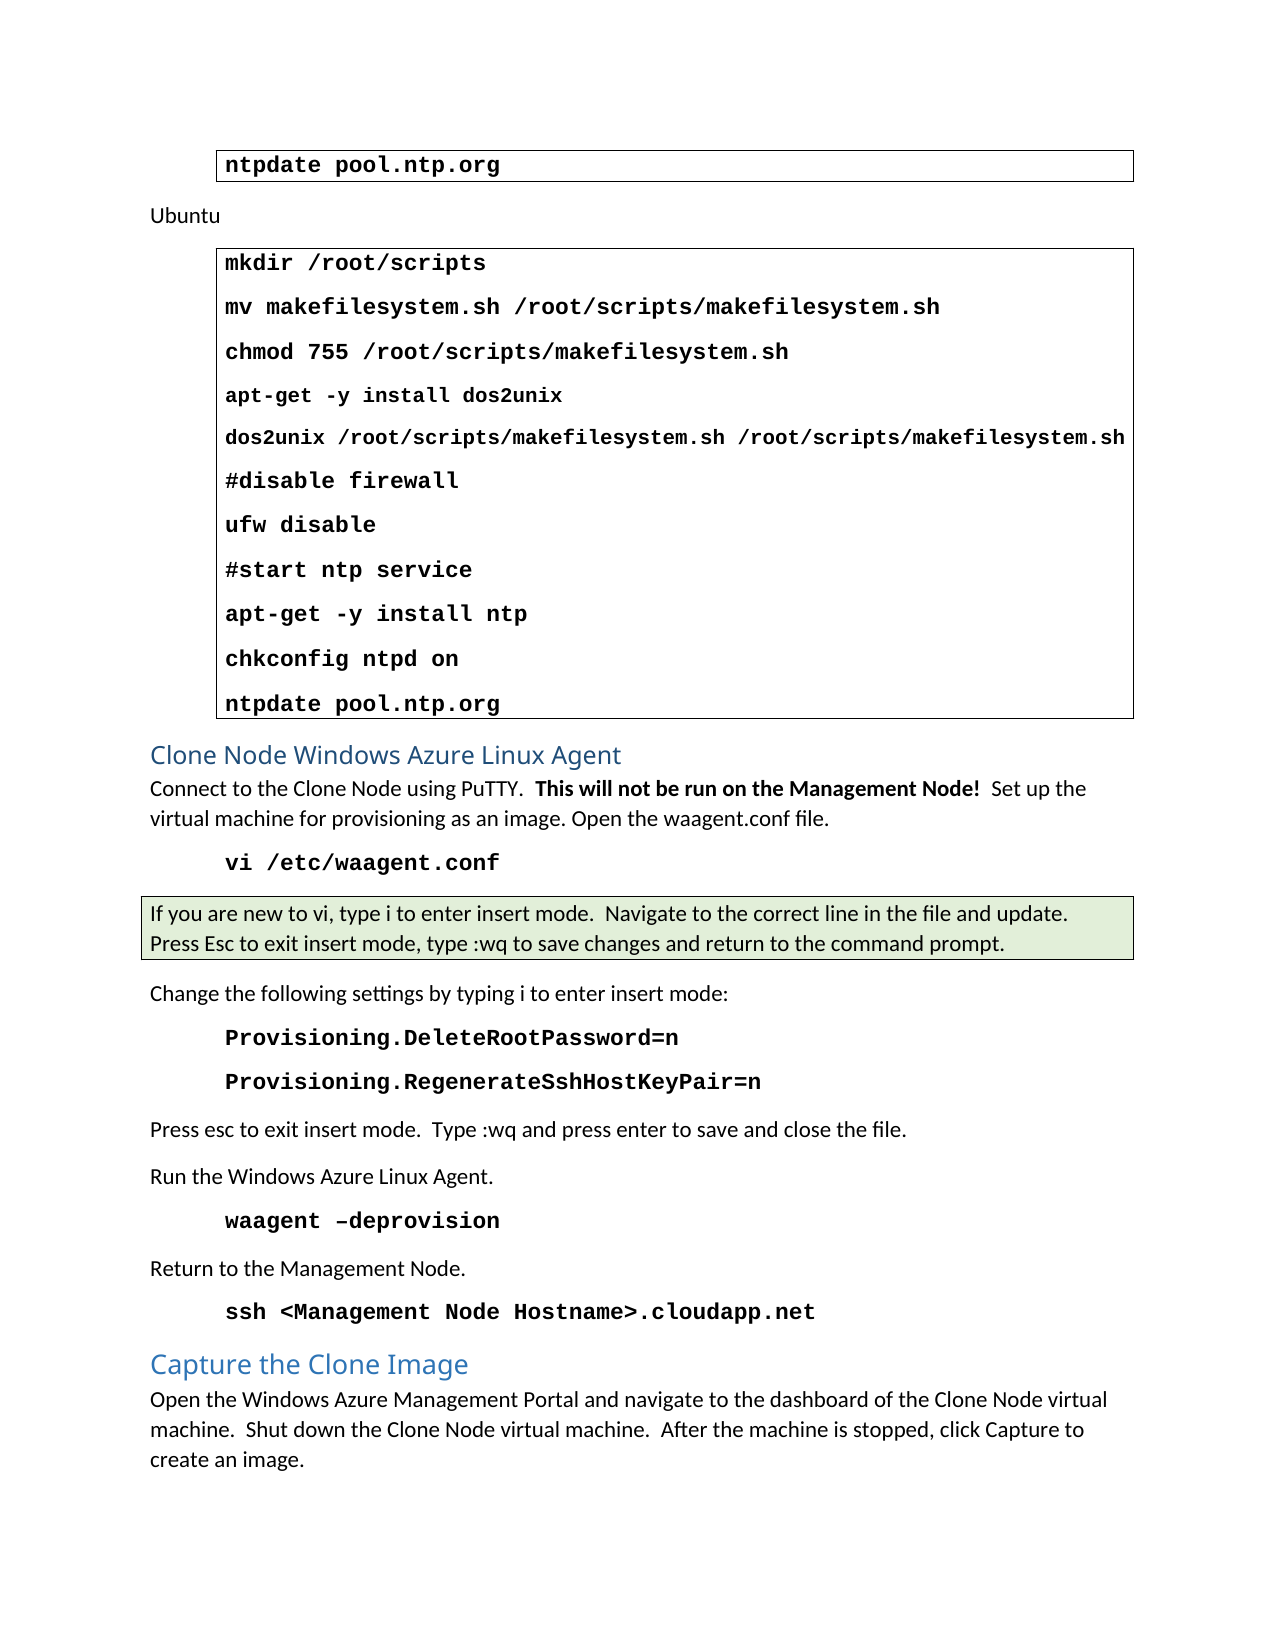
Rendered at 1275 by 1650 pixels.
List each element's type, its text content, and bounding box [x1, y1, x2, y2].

text ntpdate pool.ntp.org [217, 151, 1133, 181]
text Change the following settings by typing i to enter insert mode: [150, 979, 1125, 1007]
text mkdir /root/scripts [217, 249, 1133, 277]
text apt-get -y install ntp [217, 599, 1133, 629]
text Run the Windows Azure Linux Agent. [150, 1162, 1125, 1190]
text apt-get -y install dos2unix [217, 381, 1133, 408]
text Return to the Management Node. [150, 1254, 1125, 1282]
text If you are new to vi, type i to enter insert mode. Navigate to the correct line in the file and update. Press Esc to exit insert mode, type :wq to save changes and return to the command prompt. [142, 897, 1133, 959]
text ntpdate pool.ntp.org [217, 689, 1133, 718]
text #start ntp service [217, 555, 1133, 584]
subtitle Capture the Clone Image [150, 1345, 1125, 1382]
text waagent –deprovision [225, 1209, 1125, 1235]
text Press esc to exit insert mode. Type :wq and press enter to save and close the file. [150, 1115, 1125, 1143]
text ssh <Management Node Hostname>.cloudapp.net [225, 1301, 1125, 1326]
text dos2unix /root/scripts/makefilesystem.sh /root/scripts/makefilesystem.sh [217, 424, 1133, 450]
text Provisioning.DeleteRootPassword=n [225, 1026, 1125, 1052]
text vi /etc/waagent.conf [225, 851, 1125, 877]
subtitle Clone Node Windows Azure Linux Agent [150, 737, 1125, 772]
text Provisioning.RegenerateSshHostKeyPair=n [225, 1071, 1125, 1097]
text chmod 755 /root/scripts/makefilesystem.sh [217, 337, 1133, 366]
text Connect to the Clone Node using PuTTY. This will not be run on the Management Node! Set up the virtual machine for provisioning as an image. Open the waagent.conf file. [150, 774, 1125, 832]
text Open the Windows Azure Management Portal and navigate to the dashboard of the Clone Node virtual machine. Shut down the Clone Node virtual machine. After the machine is stopped, click Capture to create an image. [150, 1385, 1125, 1473]
text #disable firewall [217, 466, 1133, 495]
text chkconfig ntpd on [217, 644, 1133, 673]
text mv makefilesystem.sh /root/scripts/makefilesystem.sh [217, 292, 1133, 321]
text ufw disable [217, 510, 1133, 539]
text Ubuntu [150, 201, 1125, 229]
